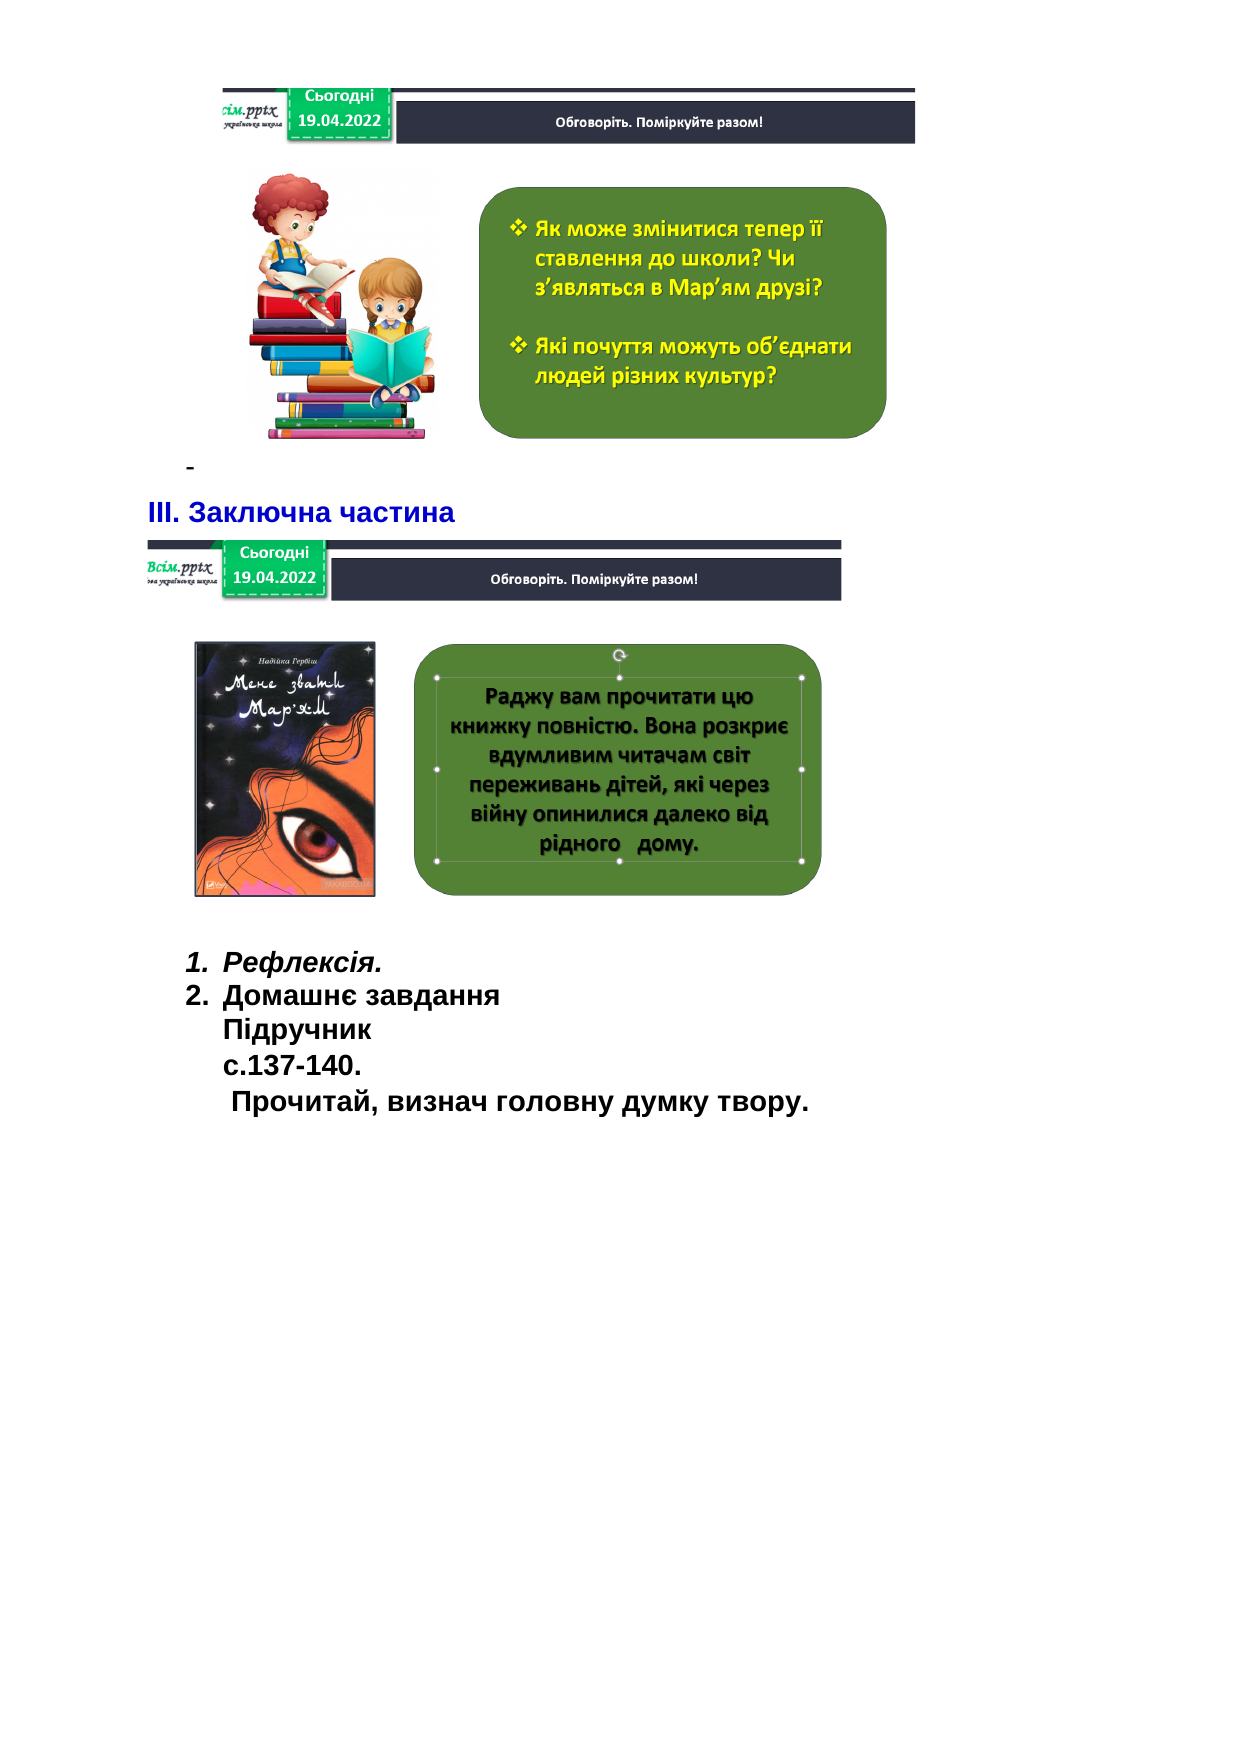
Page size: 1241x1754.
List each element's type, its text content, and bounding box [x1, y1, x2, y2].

picture [147, 540, 842, 933]
list Прочитай, визнач головну думку твору. [223, 1084, 1152, 1117]
picture [222, 88, 916, 477]
text ІІІ. Заключна частина [148, 495, 1152, 528]
list Підручник [223, 1012, 1152, 1045]
list с.137-140. [223, 1048, 1152, 1081]
list Домашнє завдання [185, 978, 1152, 1012]
list Рефлексія. [185, 944, 1152, 978]
